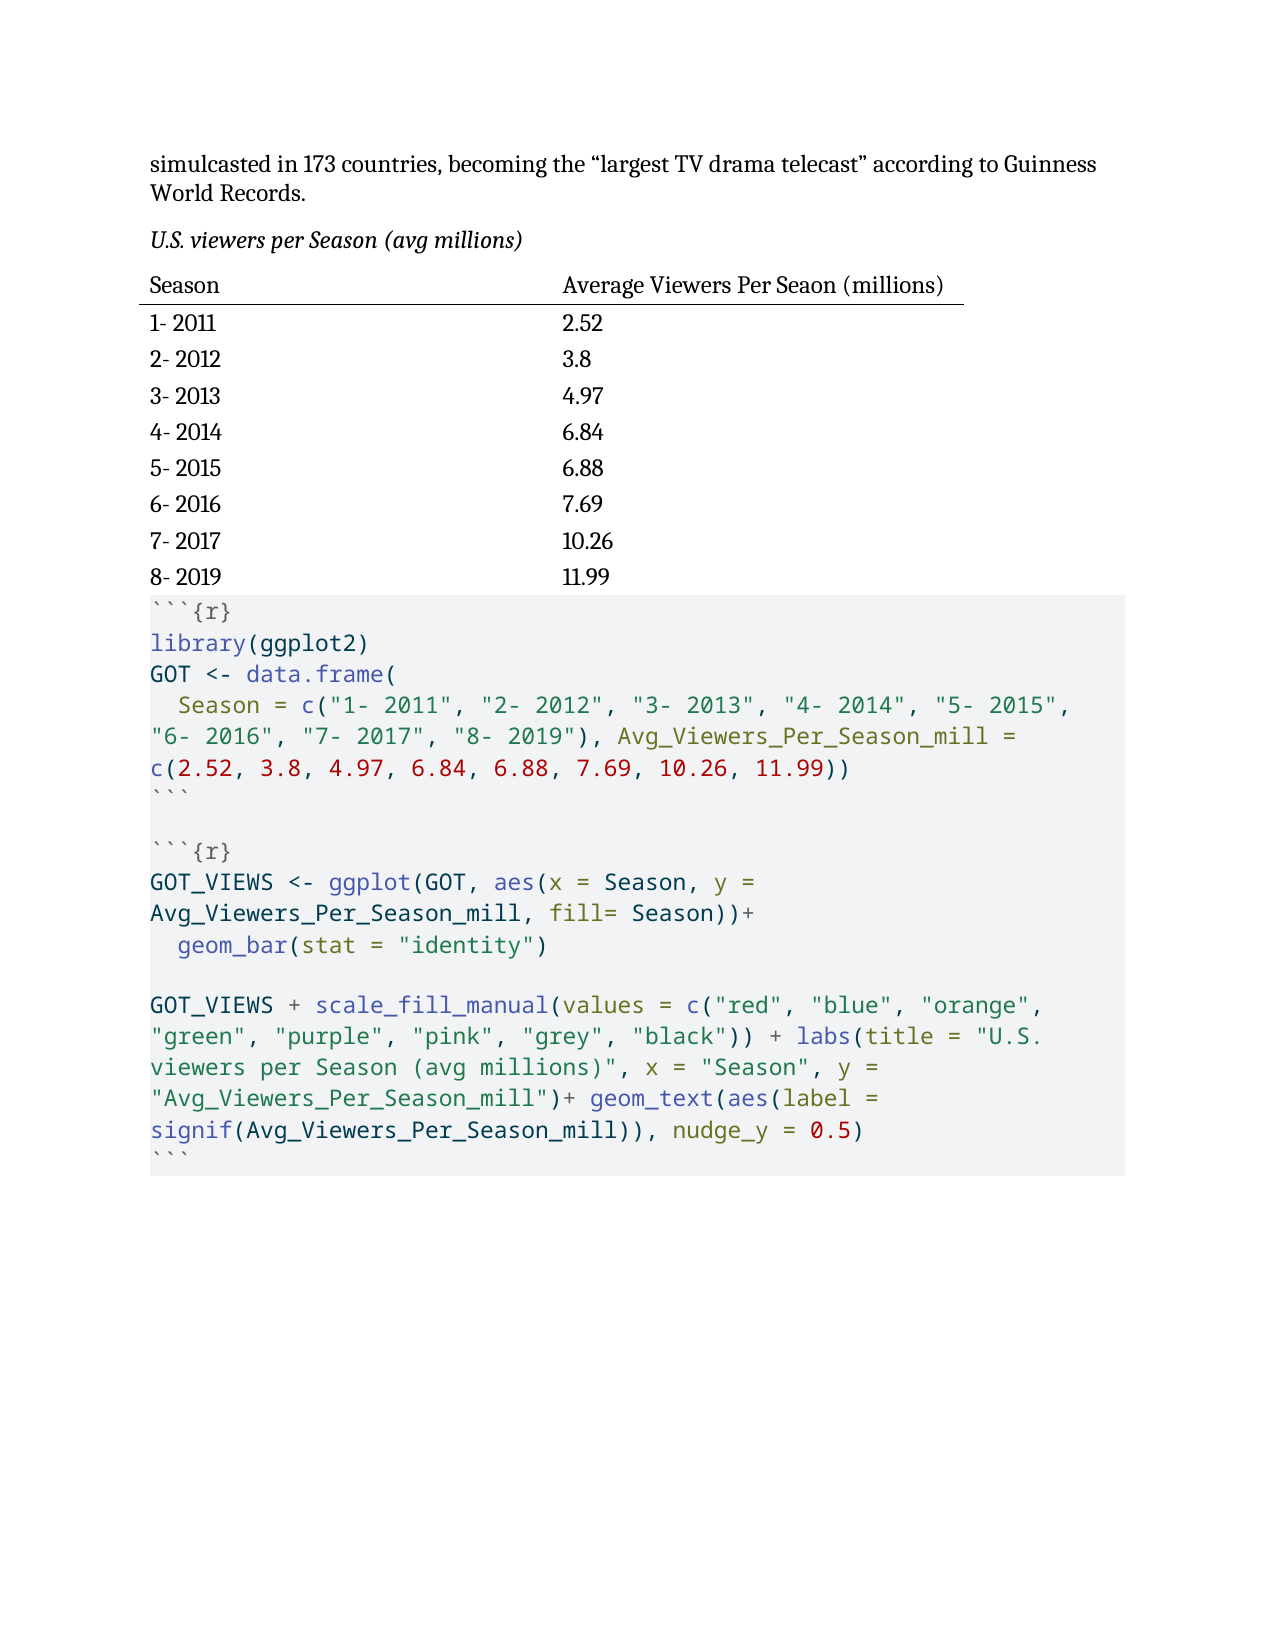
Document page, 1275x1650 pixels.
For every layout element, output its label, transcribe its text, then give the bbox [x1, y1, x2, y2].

text ```{r} library(ggplot2) GOT <- data.frame( Season = c("1- 2011", "2- 2012", "3- 2013", "4- 2014", "5- 2015", "6- 2016", "7- 2017", "8- 2019"), Avg_Viewers_Per_Season_mill = c(2.52, 3.8, 4.97, 6.84, 6.88, 7.69, 10.26, 11.99)) ``` [191, 595, 1125, 814]
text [150, 150, 1125, 207]
table_cell 3.8 [551, 342, 964, 378]
table_cell 8- 2019 [139, 559, 551, 595]
table_cell 7.69 [551, 487, 964, 523]
table_cell 3- 2013 [139, 378, 551, 414]
table_cell 11.99 [551, 559, 964, 595]
table_cell 5- 2015 [139, 450, 551, 487]
table_cell 6.84 [551, 414, 964, 450]
table_cell 2- 2012 [139, 342, 551, 378]
table_cell 4.97 [551, 378, 964, 414]
table_cell 7- 2017 [139, 523, 551, 559]
table_cell 6- 2016 [139, 487, 551, 523]
text U.S. viewers per Season (avg millions) [150, 226, 1125, 255]
table_cell 6.88 [551, 450, 964, 487]
table_cell 2.52 [551, 305, 964, 342]
table_header Average Viewers Per Seaon (millions) [551, 268, 964, 304]
text ```{r} GOT_VIEWS <- ggplot(GOT, aes(x = Season, y = Avg_Viewers_Per_Season_mill, fill= Season))+ geom_bar(stat = "identity") GOT_VIEWS + scale_fill_manual(values = c("red", "blue", "orange", "green", "purple", "pink", "grey", "black")) + labs(title = "U.S. viewers per Season (avg millions)", x = "Season", y = "Avg_Viewers_Per_Season_mill")+ geom_text(aes(label = signif(Avg_Viewers_Per_Season_mill)), nudge_y = 0.5) ``` [150, 835, 1125, 1176]
table_header Season [139, 268, 551, 304]
table_cell 1- 2011 [139, 305, 551, 342]
table_cell 10.26 [551, 523, 964, 559]
table_cell 4- 2014 [139, 414, 551, 450]
